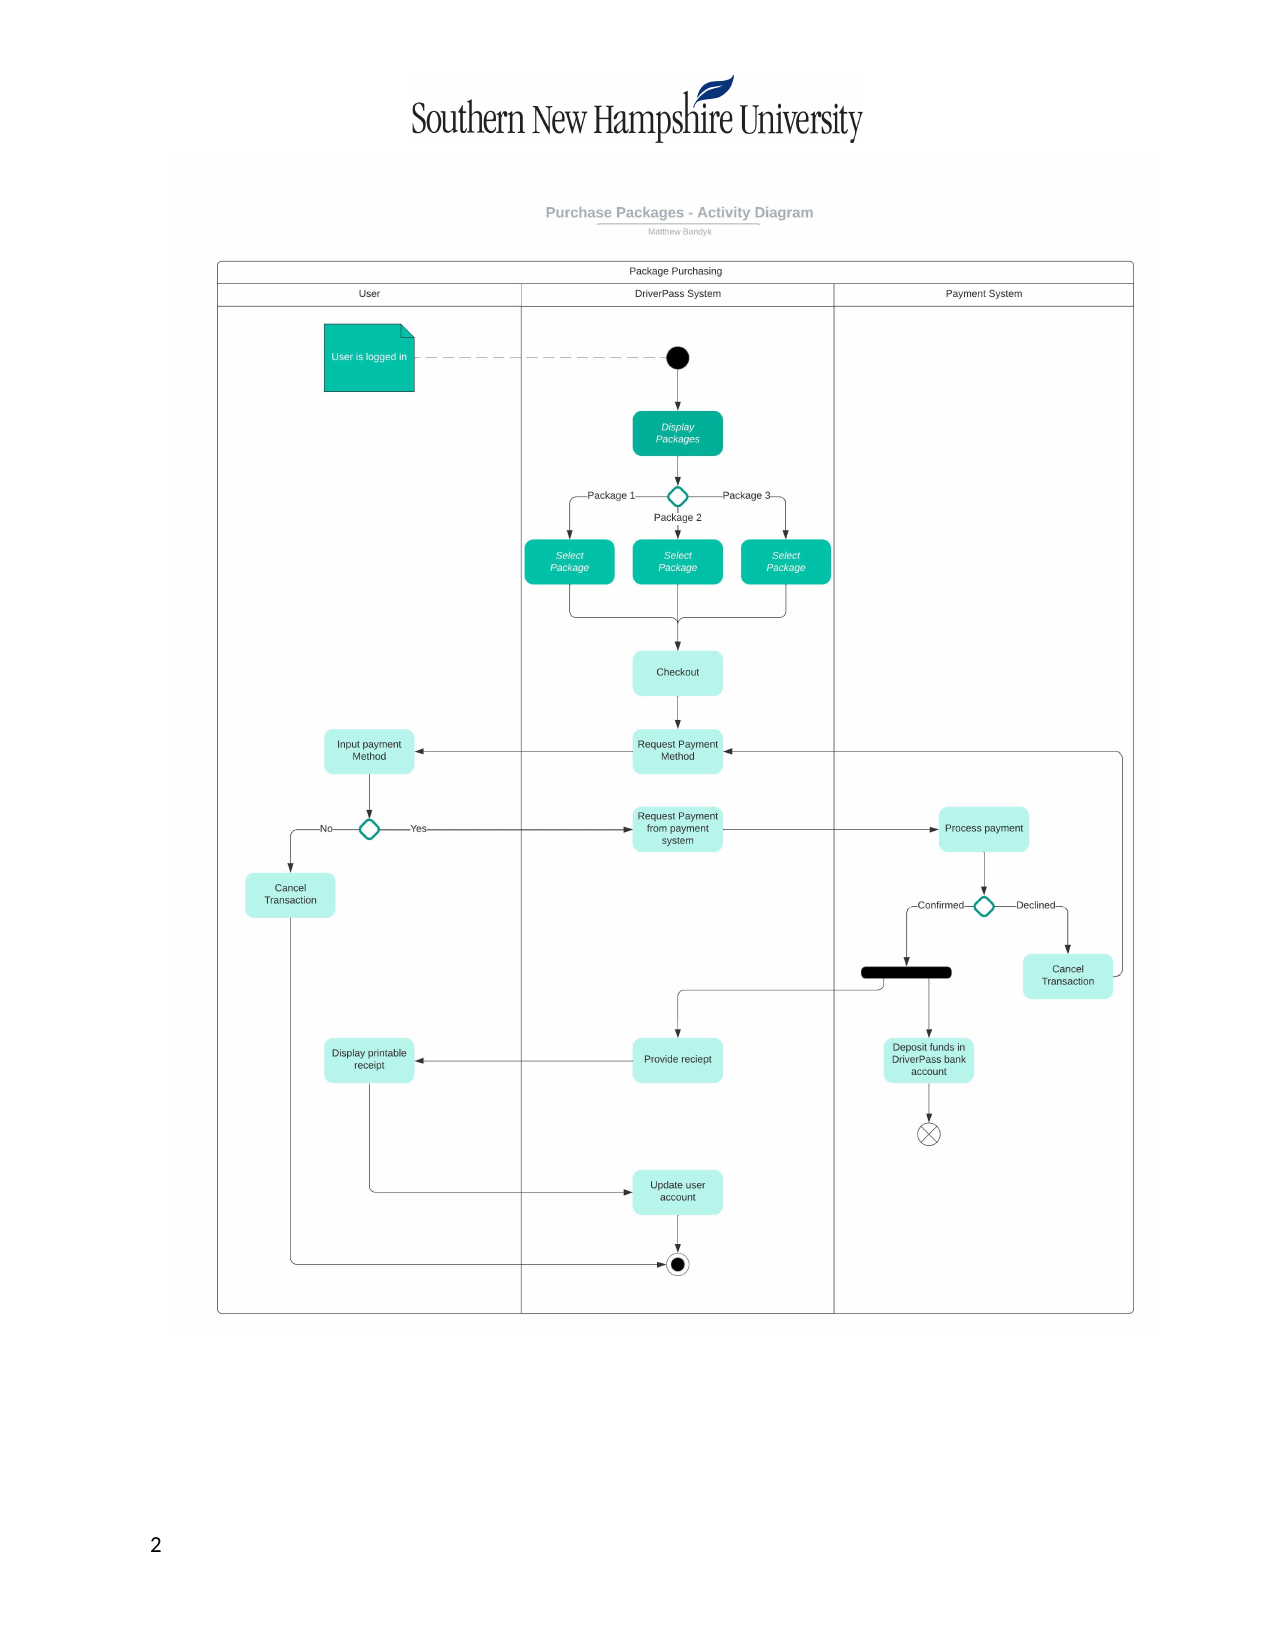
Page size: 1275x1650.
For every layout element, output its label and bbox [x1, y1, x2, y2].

picture [412, 75, 863, 143]
